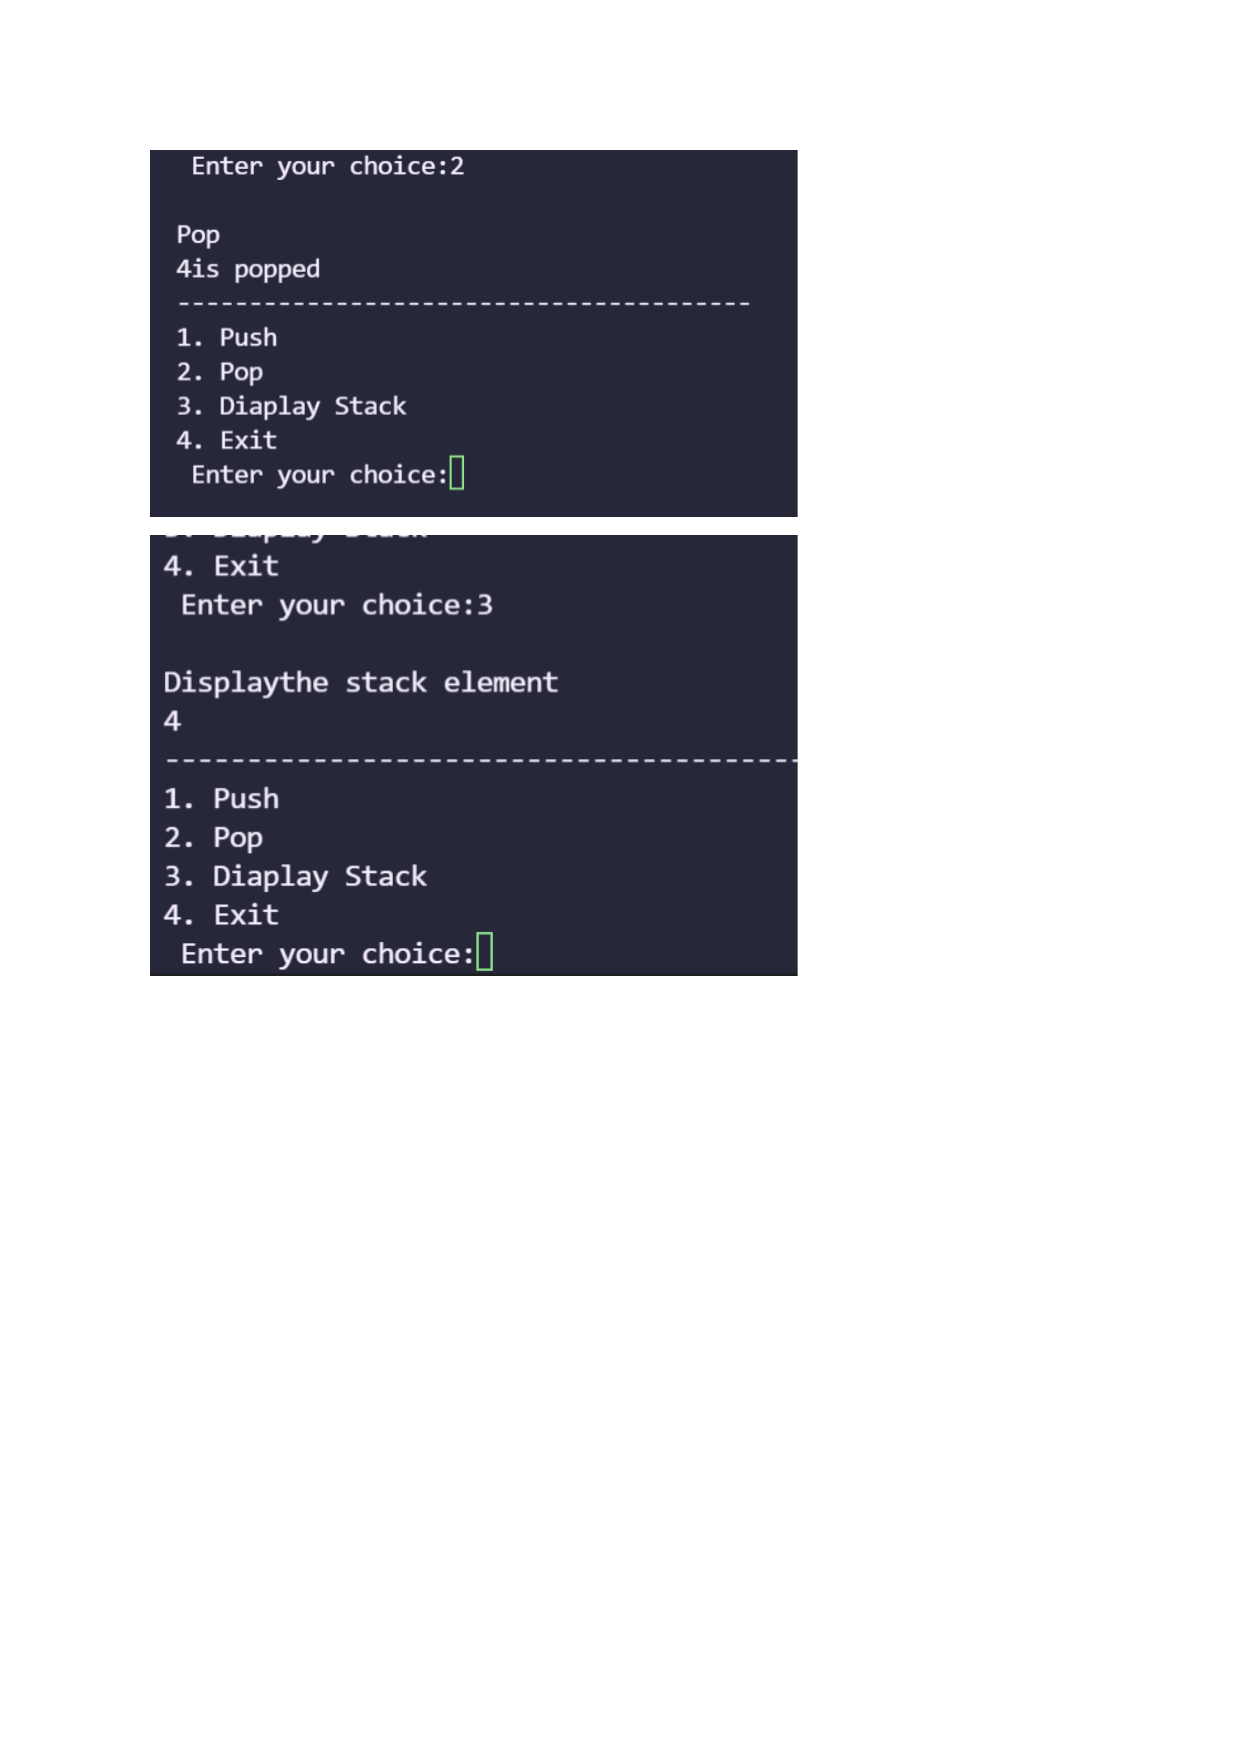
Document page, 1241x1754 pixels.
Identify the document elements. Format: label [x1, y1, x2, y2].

picture [150, 150, 798, 517]
picture [150, 535, 798, 976]
